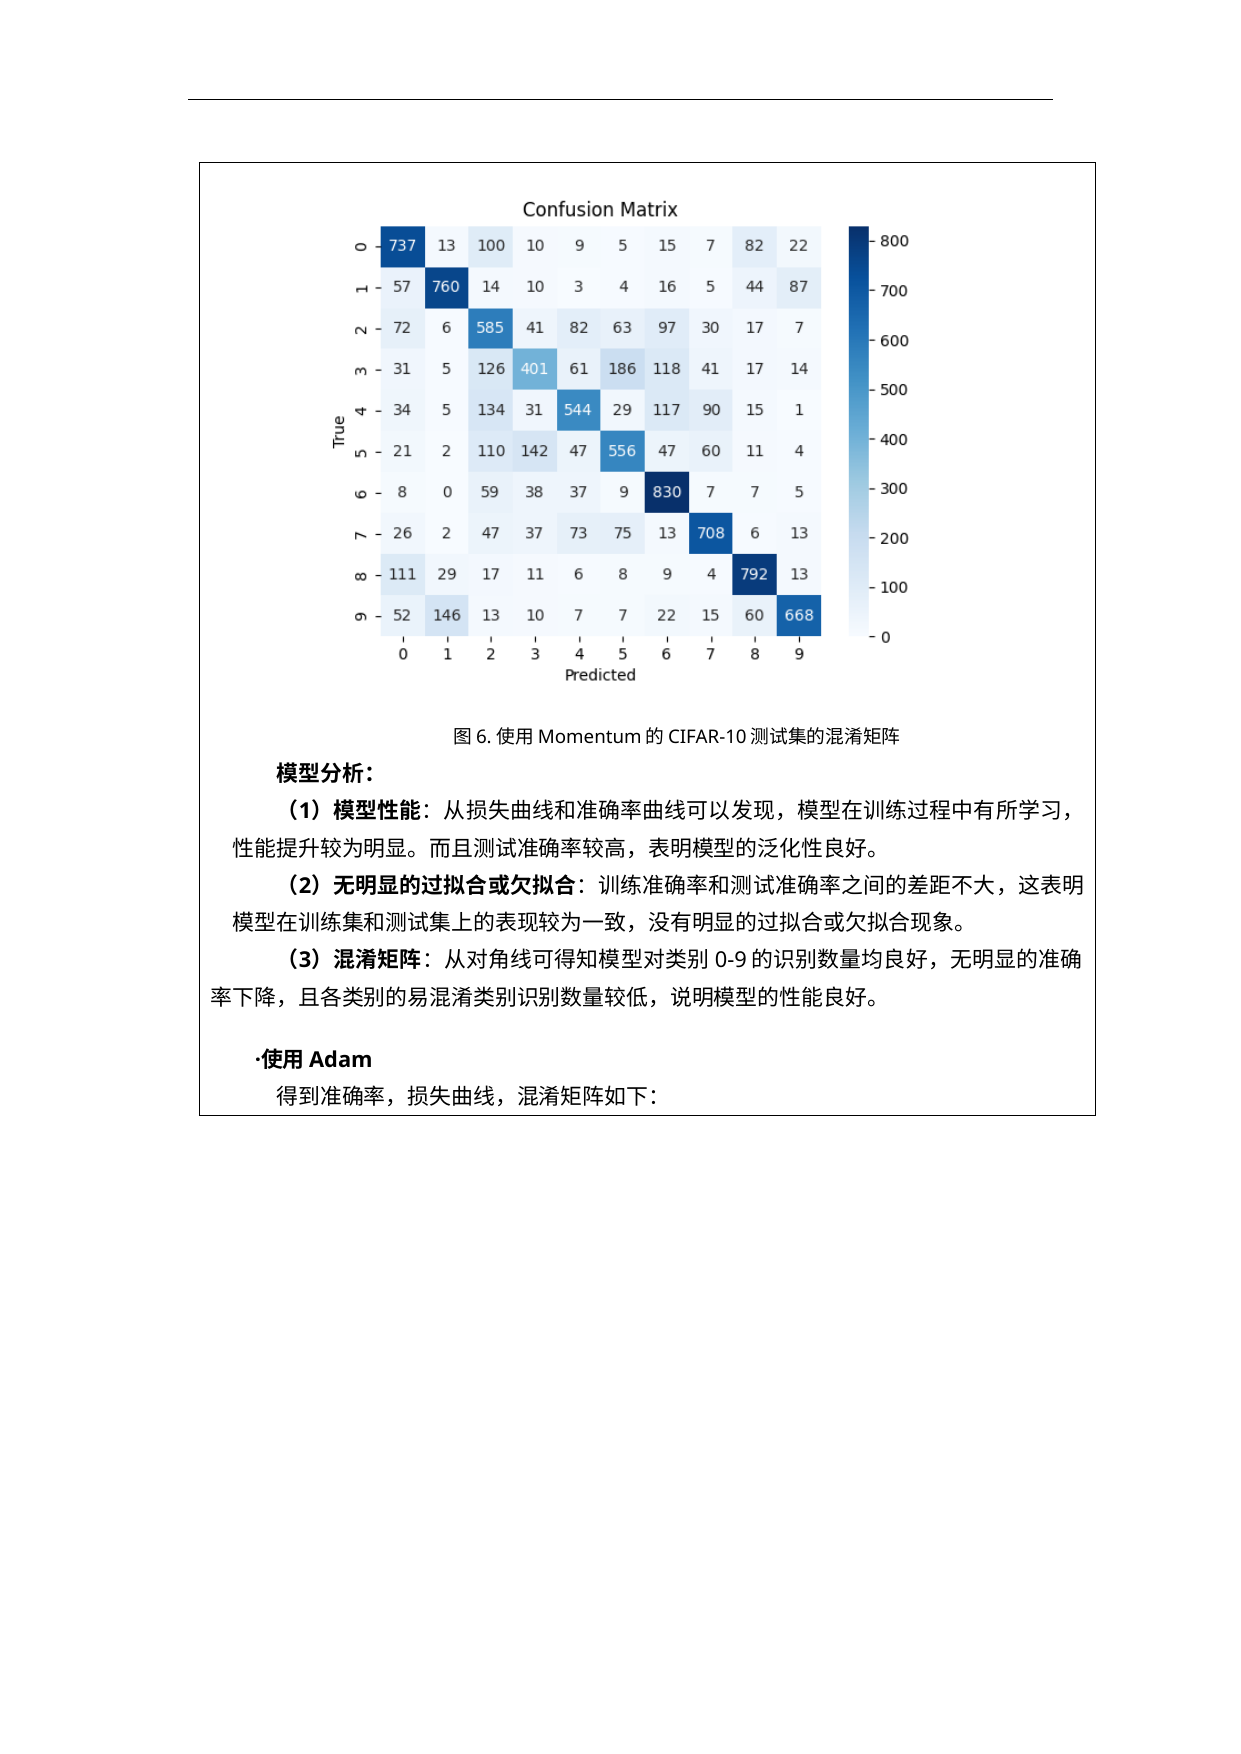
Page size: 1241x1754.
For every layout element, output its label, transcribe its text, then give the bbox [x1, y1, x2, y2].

table_cell 四、实验结果及分析和（或）源程序调试过程、实验总结与体会 实验主要任务有三个： （1）对比不同优化器的模型训练效果； （2）对比不同正则化技术的模型训练效果； （3）对比不同超参数设置的模型训练效果； 为了保证不同任务的测试公平，我在进行某一组任务时将保持其他参数相同，用于比较实验结果。 4.1 不同优化器对模型训练效果的影响 条件设置如下： （1）超参数设置：batch_size=64、learning_rate=0.001、epochs=20； （2）正则化技术：开启数据增强、L2正则项=0.001、dropout_rate=0.5； ·使用SGD 得到准确率，损失曲线，混淆矩阵如下： 图1. 使用SGD的CIFAR-10测试集准确率 图2. 使用SGD的CIFAR-10测试集损失曲线与准确率曲线 图3. 使用SGD的CIFAR-10测试集的混淆矩阵 模型分析： （1）模型性能：从损失曲线和准确率曲线可以发现模型在训练过程中有所学习，但性能提升有限。且测试准确率较低，说明模型的泛化性较差。 （2）欠拟合：训练准确率远高于测试准确率，且训练准确率本身也不高，模型可能有欠拟合，应该为epoch过少导致。 （3）混淆矩阵：从对角线可以得知模型对于类别0，6的分类较好，但是可以发现模型在识别类别6容易与类别2，3，4，5混淆，识别类别0容易与类别8混淆，且在类别2，3，4上识别准确率较低，说明模型在这些类别上发生了欠拟合。 ·使用Momentum 得到准确率，损失曲线，混淆矩阵如下： 图4. 使用Momentum的CIFAR-10测试集准确率 图5. 使用Momentum的CIFAR-10测试集损失曲线与准确率曲线 图6. 使用Momentum的CIFAR-10测试集的混淆矩阵 模型分析： （1）模型性能：从损失曲线和准确率曲线可以发现，模型在训练过程中有所学习，性能提升较为明显。而且测试准确率较高，表明模型的泛化性良好。 （2）无明显的过拟合或欠拟合：训练准确率和测试准确率之间的差距不大，这表明模型在训练集和测试集上的表现较为一致，没有明显的过拟合或欠拟合现象。 （3）混淆矩阵：从对角线可得知模型对类别0-9的识别数量均良好，无明显的准确率下降，且各类别的易混淆类别识别数量较低，说明模型的性能良好。 ·使用Adam 得到准确率，损失曲线，混淆矩阵如下： 图7. 使用Adam的CIFAR-10测试集准确率 图8. 使用Adam的CIFAR-10测试集损失曲线与准确率曲线 图9. 使用Adam的CIFAR-10测试集的混淆矩阵 模型分析： （1）模型性能：从损失曲线和准确率曲线可以发现，模型在训练过程中的学习性能提升明显，收敛快速。而且测试准确率较高，表明模型的泛化性良好。 （2）无明显的过拟合或欠拟合：训练准确率和测试准确率之间的差距不大，这表明模型在训练集和测试集上的表现较为一致，没有明显的过拟合或欠拟合现象。 （3）混淆矩阵：从对角线可得知模型对类别0-9的识别数量均较优秀，无明显的准确率下降，且各类别的易混淆类别识别数量较低，说明模型的性能良好。 ·对比 （1）准确率影响 由准确率曲线可以发现，在三类优化器中，Adam的准确率提升最高，Momentum其次，SGD最低，且基本无明显性能提升。 （2）收敛速度 由损失曲线可以得知，三类优化器中Adam的收敛速度最快，且loss值最小，说明模型的学习能力增加明显，而SGD的收敛速度最低，且loss值较高，说明模型的学习能力没有明显进步。 （3）过拟合与欠拟合 由混淆矩阵可以得知，Adam对类别的识别准确率，泛化性均优异，且没有明显的类别混淆，Momentum的识别准确率较高，但是有部分类别混淆,SGD的识别准确率较低，且存在部分类别识别不准确，部分类别易混淆情况。 （4）总结 Adam优化器综合了Momentum与RMSProp的优点，使用动量减少震荡，加快收敛速率，效果最为优秀；Momentum使用单一动量项，加快了收敛，但是存在训练不足混淆情况；SGD最为简单，但是简单的下降策略容易引发模型欠拟合，识别准确率较低。 4.2 不同正则化策略对模型训练效果的影响 条件设置如下： （1）超参数设置：batch_size=64、learning_rate=0.001、epochs=20； （2）优化器：Adam； ·对照组（无设置） 得到准确率，损失曲线，混淆矩阵如下： 图10. 无策略的CIFAR-10测试集的准确率 图11. 无策略的CIFAR-10测试集的损失曲线与准确率曲线 图12. 无策略的CIFAR-10测试集的混淆矩阵 ·使用Dropout（设置Dropout_rate=0.5） 得到准确率，损失曲线，混淆矩阵如下： 图13. 使用Dropout策略的CIFAR-10测试集的准确率 图14. 使用Dropout策略的CIFAR-10测试集的损失曲线与准确率曲线 图15. 使用Dropout策略的CIFAR-10测试集的混淆矩阵 模型分析： （1）模型性能：从损失曲线和准确率曲线可以发现，模型在训练过程中的学习性能提升明显，收敛快速。 （2）明显的过拟合：训练准确率和测试准确率之间的差距较大，这表明模型在训练集和测试集上的表现不一致，有明显的过拟合现象，尽管相比无策略设置下有0.01的准确率提升。 （3）混淆矩阵：从对角线可得知模型对类别0-9的识别数量均良好，无明显的准确率下降，且各类别的易混淆类别识别数量均值较低，类别5，3容易相互混淆，且相比无策略设置减少了类别9相对类别0的混淆，除此之外模型的识别准确性均良好，说明Dropout策略防止了模型过拟合但是效果不明显。 ·使用L2正则项（设置l2_reg=0.001） 得到准确率，损失曲线，混淆矩阵如下： 图13. 使用L2正则化策略的CIFAR-10测试集的准确率 图14. 使用L2正则化策略的CIFAR-10测试集的损失曲线与准确率曲线 图15. 使用L2正则化策略的CIFAR-10测试集的混淆矩阵 模型分析： （1）模型性能：从损失曲线和准确率曲线可以发现，模型在训练过程中的学习性能提升明显，收敛快速。 （2）明显的过拟合：训练准确率和测试准确率之间的差距较大，这表明模型在训练集和测试集上的表现不一致，有明显的过拟合现象，而且相比无设置的模型，准确率更低。 （3）混淆矩阵：从对角线可得知模型对类别0-9的识别数量均良好，无明显的准确率下降，但是各类别的易混淆类别识别数量有所上升，类别1，2，3，4，5，6均有数量较多的容易混淆类别，说明l2正则化策略没有很好的防止模型过拟合，需要搭配其他策略一起使用。 ·使用数据增强（设置剪裁与翻转方式） 得到准确率，损失曲线，混淆矩阵如下： 图13. 使用数据增强策略的CIFAR-10测试集的准确率 图14. 使用L2正则化策略的数据增强测试集的损失曲线与准确率曲线 图15. 使用数据增强策略的CIFAR-10测试集的混淆矩阵 模型分析： （1）模型性能：从损失曲线和准确率曲线可以发现，模型在训练过程中的学习性能提升明显，收敛快速。 （2）明显的过拟合：训练准确率和测试准确率之间的差距不大，尽管模型的训练集准确率相比前几种策略校低，但是在测试集上准确率明显高于其他几种策略，这表明模型在训练集和测试集上的表现基本一致，无明显的过拟合现象， （3）混淆矩阵：从对角线可得知模型对类别0-9的识别数量均良好，无明显的准确率下降，除类别3，5存在部分混淆样例外，其他类别识别效果均良好。 ·对比 （1）准确率影响 由准确率曲线可以发现，在三类正则化策略中，数据增强的过拟合防止效果最好，准确率最高，Dropout其次，L2正则化项最差，且低于无策略效果。 （2）过拟合与欠拟合 由混淆矩阵和训练/测试集准确率对比可以得知，数据增强的过拟合防止效果最好，这是由于数据增强增加了图像的类别，使得模型可以在不同位置学习同一类别图像的不同特征，Dropout的过拟合防止效果较弱不明显，L2正则化项的效果最差。 （3）总结 尽管三种正则化策略均有防止过拟合效果，但是单一使用某种正则化策略不能很好的提升模型整体性能，相比Adam优化器+所有正则化策略，模型的表现有明显进步，说明正则化策略还需要搭配使用才能发挥其最大的防止过拟合性能。 4.3 不同超参数设置对模型训练效果的影响 条件设置如下： （1）优化器设置：Adam； （2）正则化技术：开启数据增强、L2正则项=0.001； （3）超参数设置：epoch=20； ·学习率 表1.不同学习率的模型测试集准确率（batch_szie=64，dropout_rate=0.5） ·batch_size 表2.不同batch_size的模型测试集准确率（learning_rate=0.001，dropout_rate=0.5） ·Dropout_rate 表3.不同Dropout_rate的模型测试集准确率（learning_rate=0.001，batch_size=64） ·总结 （1）学习率（learning_rate） 表1可以得知，随着学习率的减小，模型的步长减小，模型能够更好的观察梯度下降方向并进行合理的前进，学习率过大容易导致震荡严重影响模型性能，但是学习率过小会影响模型收敛速率。 （2）批量大小（batch_size） 表2可以得知，batch_size的大小对模型表现也有影响，在batch_size≤128时，模型表现逐步上升，但是大于128后，模型准确率却在下降，这说明batch_size对模型表现的影响并不是线性的，需要逐步调参获得最优参数。这是由于较小的批量可以增加模型的泛化能力，有助于减少模型过拟合，过大batch_size会导致模型更关注整体的特征分布，减少泛化能力，但是大的批量可以更好利用GPU并行能力，增加训练效率，因此batch_size的选择需要进行大量调优才能得到最适合的参数值。 （3）Dropout_rate 表3可以得知，dropout_rate的影响与batch_size相似，对模型的表现为非线性，过低的dropout_rate会减少神经元剪枝带来的信息删减效果，过大的dropout_rate会导致关键信息的丢失，因此dropout_rate的选择也和batch_size类似，需要综合考虑。 4.4 问题总结与实验体会 本实验任务为使用CNN对CIFAR-10数据集进行分类，需要使用不同的优化器与正则化技术改进模型性能与表现。在实验中遇到的主要问题在于如何让一个简单的三层卷积网络有效对图像进行分类，我设计了三层卷积+三层池化+两层全连接的模型结构，这种结构能够在保证模型简单的同时兼顾效率。随后就是搭配优化器与正则化技术。实验要求选择三种优化器与三种正则化技术，并作出对比，我比较困扰如何进行不同设置间的对比。因此我选择了最简单的对比方式，即控制变量，保持其他设置相同的情况下只改变一种设置，并选择其他设置中最优的设置进行训练。这一好处是可以减少其他设置带来的负面影响。 总的来说，本次实验手动实现了一个CNN网络用于图像分类，动手学习了如何通过引入策略提升模型性能，同时也学习到了如何调参，如何搭配不同策略。 [200, 163, 1095, 1115]
picture [292, 163, 1002, 695]
